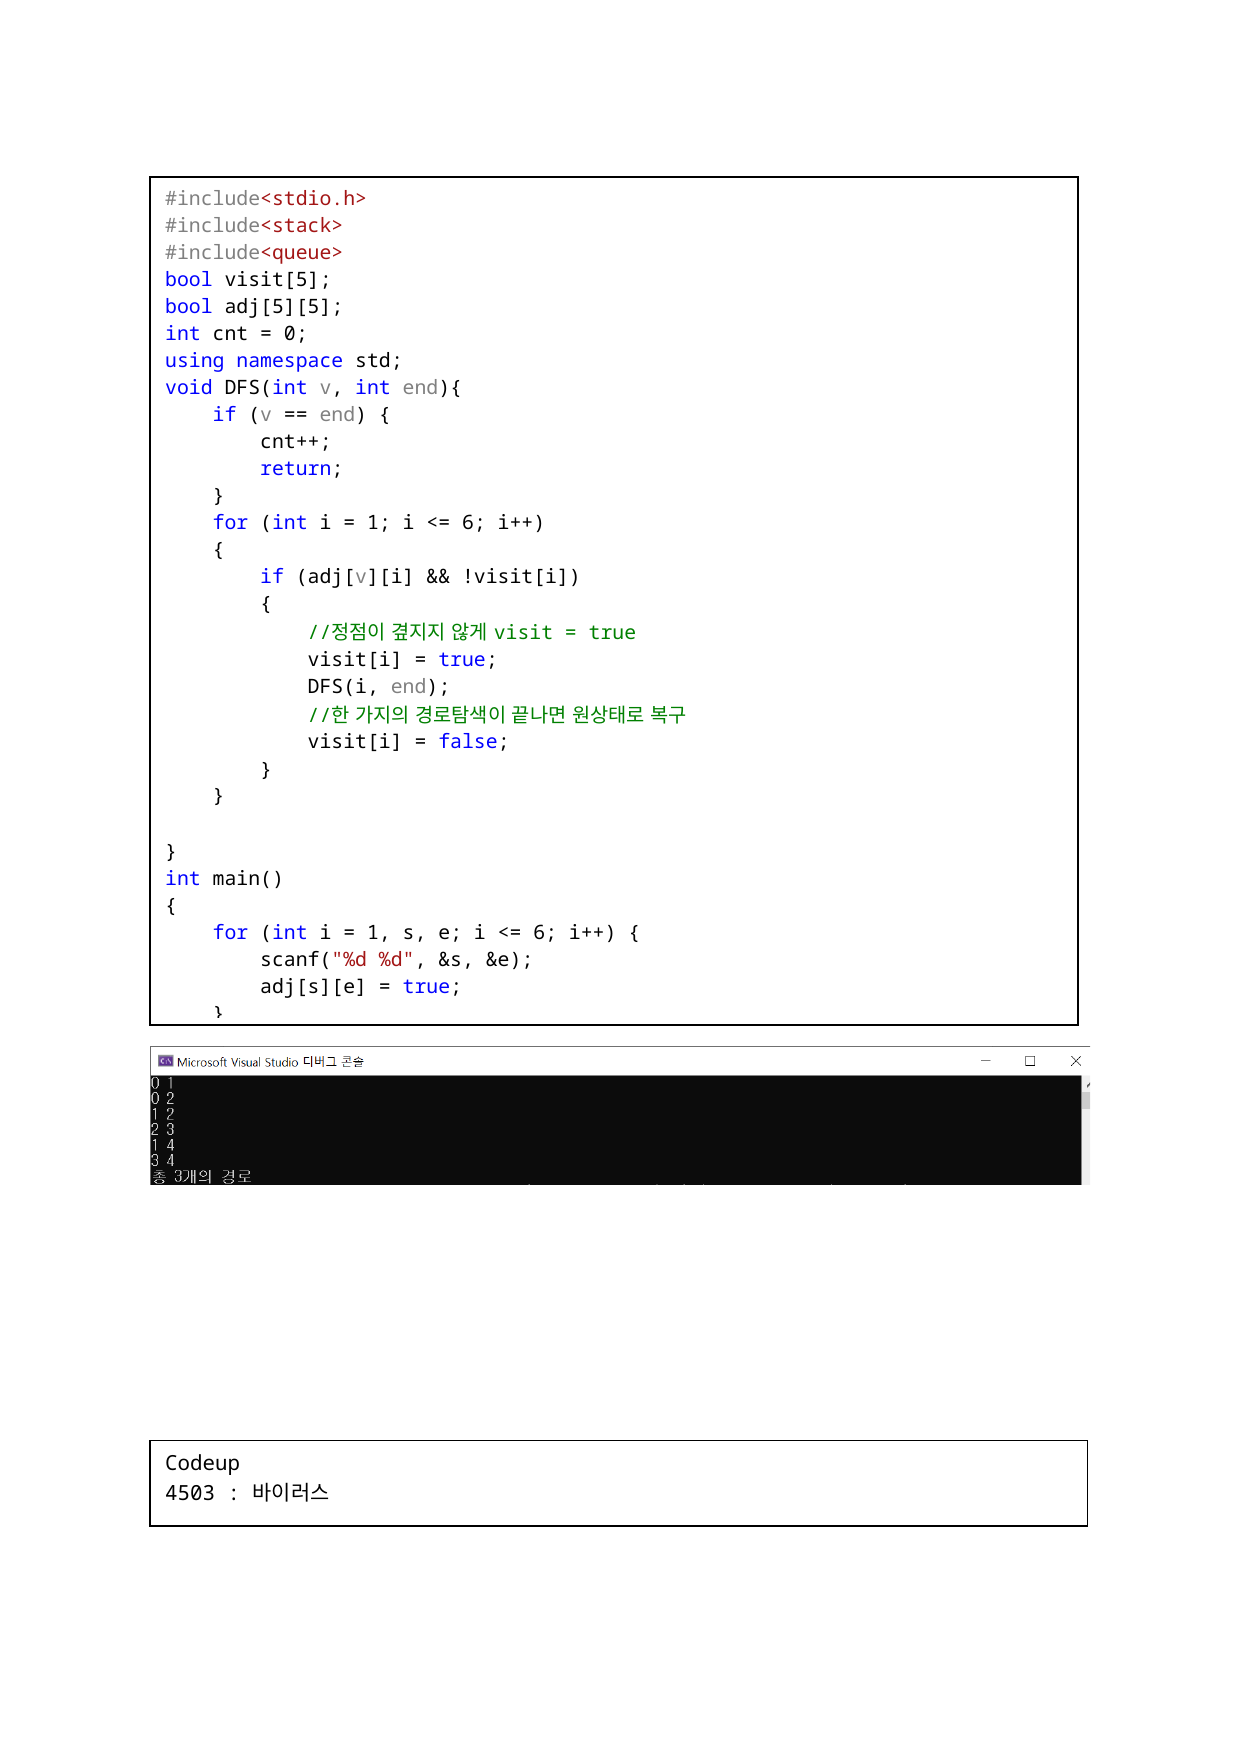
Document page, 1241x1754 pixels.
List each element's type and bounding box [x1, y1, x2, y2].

picture [150, 1046, 1091, 1185]
